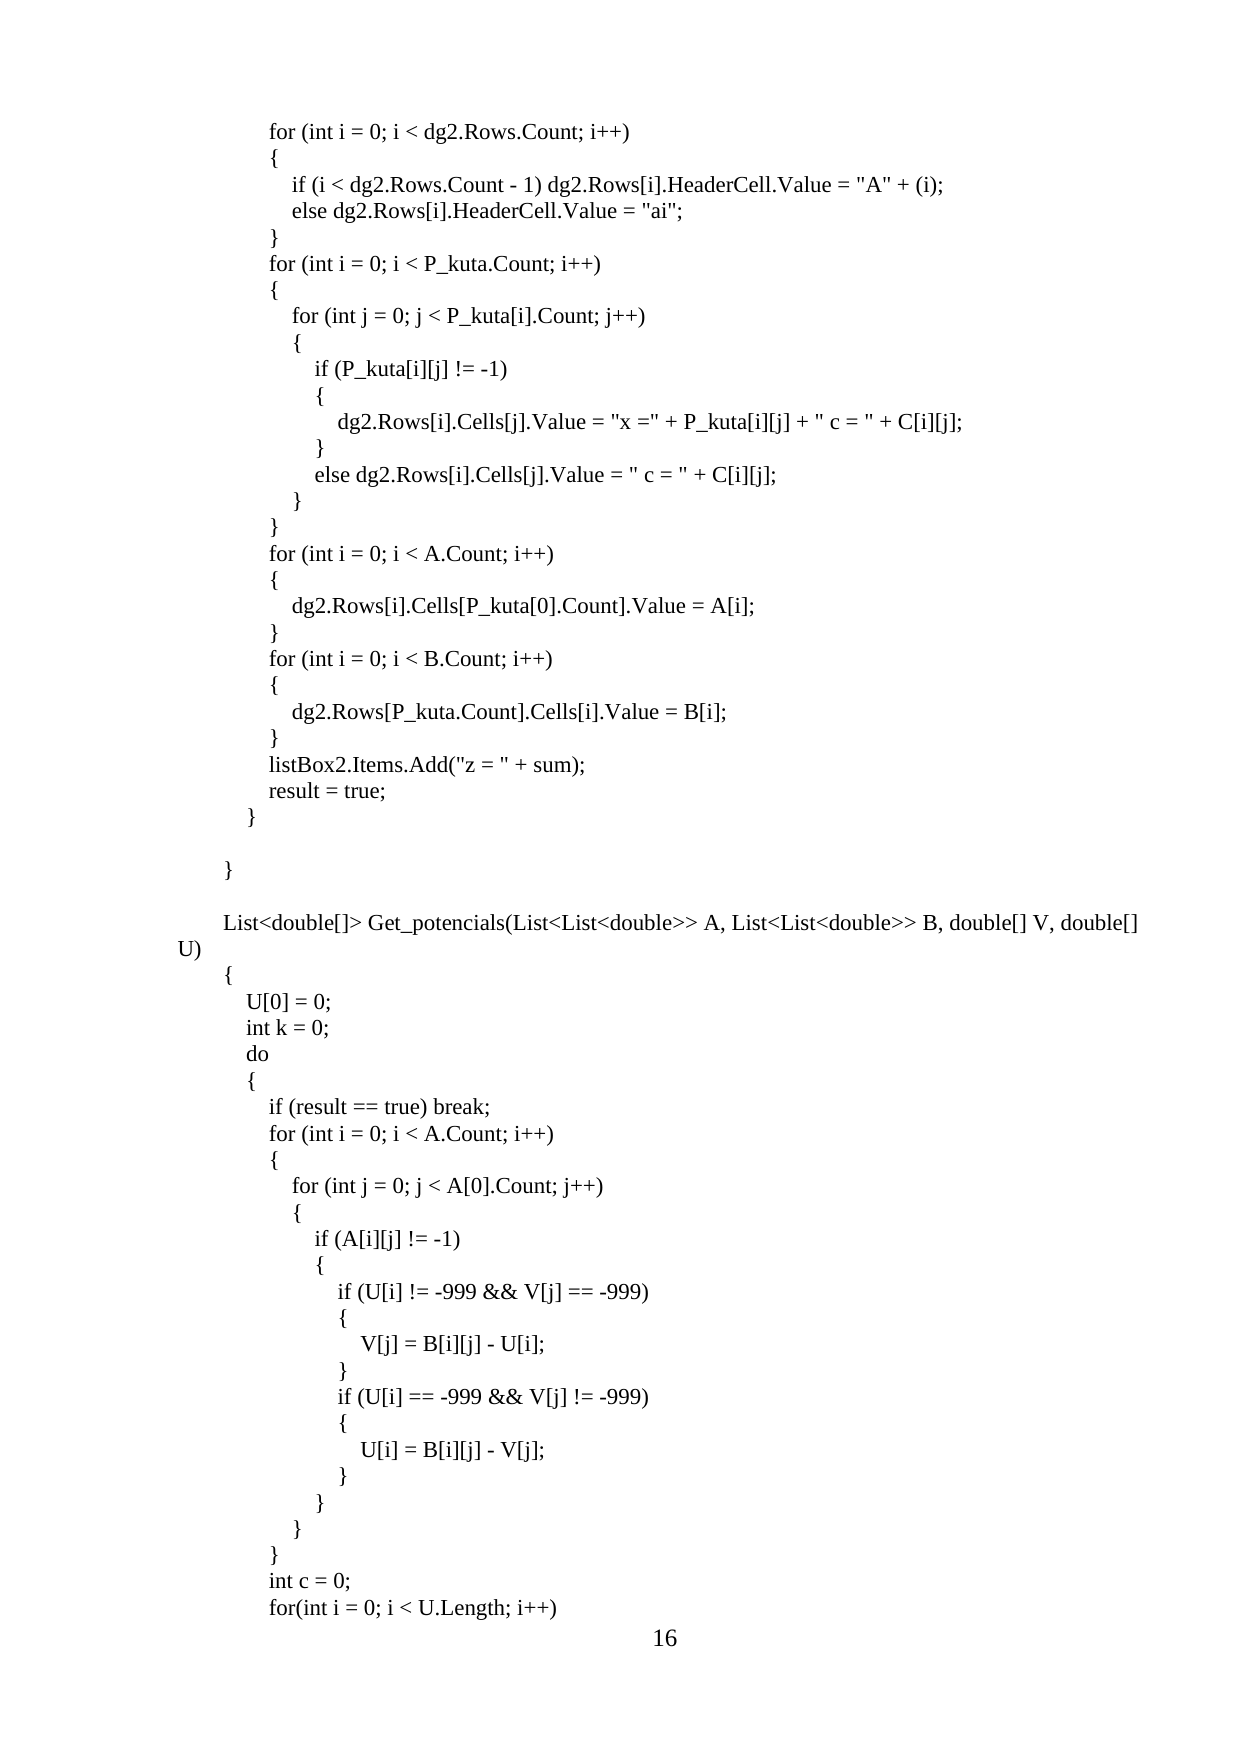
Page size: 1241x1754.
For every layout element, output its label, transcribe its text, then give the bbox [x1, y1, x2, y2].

text { [177, 672, 1152, 698]
text } [177, 513, 1152, 540]
text for(int i = 0; i < U.Length; i++) [177, 1594, 1152, 1620]
text for (int i = 0; i < P_kuta.Count; i++) [177, 250, 1152, 276]
text { [177, 1146, 1152, 1172]
text if (U[i] != -999 && V[j] == -999) [177, 1278, 1152, 1304]
text } [177, 434, 1152, 461]
text } [177, 1462, 1152, 1488]
text dg2.Rows[i].Cells[j].Value = "x =" + P_kuta[i][j] + " c = " + C[i][j]; [177, 408, 1152, 434]
text for (int j = 0; j < P_kuta[i].Count; j++) [177, 303, 1152, 329]
text } [177, 619, 1152, 645]
text for (int i = 0; i < dg2.Rows.Count; i++) [177, 118, 1152, 144]
text { [177, 566, 1152, 592]
text result = true; [177, 777, 1152, 803]
text V[j] = B[i][j] - U[i]; [177, 1330, 1152, 1357]
text dg2.Rows[P_kuta.Count].Cells[i].Value = B[i]; [177, 698, 1152, 724]
text } [177, 487, 1152, 513]
text } [177, 856, 1152, 882]
text { [177, 961, 1152, 988]
text do [177, 1041, 1152, 1067]
text } [177, 223, 1152, 250]
text U[i] = B[i][j] - V[j]; [177, 1436, 1152, 1462]
text int c = 0; [177, 1568, 1152, 1594]
text { [177, 1409, 1152, 1436]
text { [177, 276, 1152, 303]
text { [177, 1199, 1152, 1225]
text else dg2.Rows[i].Cells[j].Value = " c = " + C[i][j]; [177, 461, 1152, 487]
text dg2.Rows[i].Cells[P_kuta[0].Count].Value = A[i]; [177, 592, 1152, 619]
text { [177, 382, 1152, 408]
text } [177, 803, 1152, 830]
text { [177, 1304, 1152, 1330]
text int k = 0; [177, 1014, 1152, 1041]
text List<double[]> Get_potencials(List<List<double>> A, List<List<double>> B, double[] V, double[] U) [177, 909, 1152, 961]
text U[0] = 0; [177, 988, 1152, 1014]
text listBox2.Items.Add("z = " + sum); [177, 751, 1152, 777]
text { [177, 1067, 1152, 1093]
text for (int i = 0; i < A.Count; i++) [177, 1119, 1152, 1146]
text for (int j = 0; j < A[0].Count; j++) [177, 1172, 1152, 1199]
text else dg2.Rows[i].HeaderCell.Value = "ai"; [177, 197, 1152, 223]
text { [177, 144, 1152, 171]
text } [177, 1541, 1152, 1568]
text if (U[i] == -999 && V[j] != -999) [177, 1383, 1152, 1409]
text if (A[i][j] != -1) [177, 1225, 1152, 1251]
text if (i < dg2.Rows.Count - 1) dg2.Rows[i].HeaderCell.Value = "A" + (i); [177, 171, 1152, 197]
text { [177, 1251, 1152, 1278]
text for (int i = 0; i < A.Count; i++) [177, 540, 1152, 566]
text } [177, 724, 1152, 751]
text } [177, 1357, 1152, 1383]
text if (P_kuta[i][j] != -1) [177, 355, 1152, 382]
text for (int i = 0; i < B.Count; i++) [177, 645, 1152, 672]
text } [177, 1515, 1152, 1541]
text if (result == true) break; [177, 1093, 1152, 1119]
text } [177, 1488, 1152, 1515]
text { [177, 329, 1152, 355]
